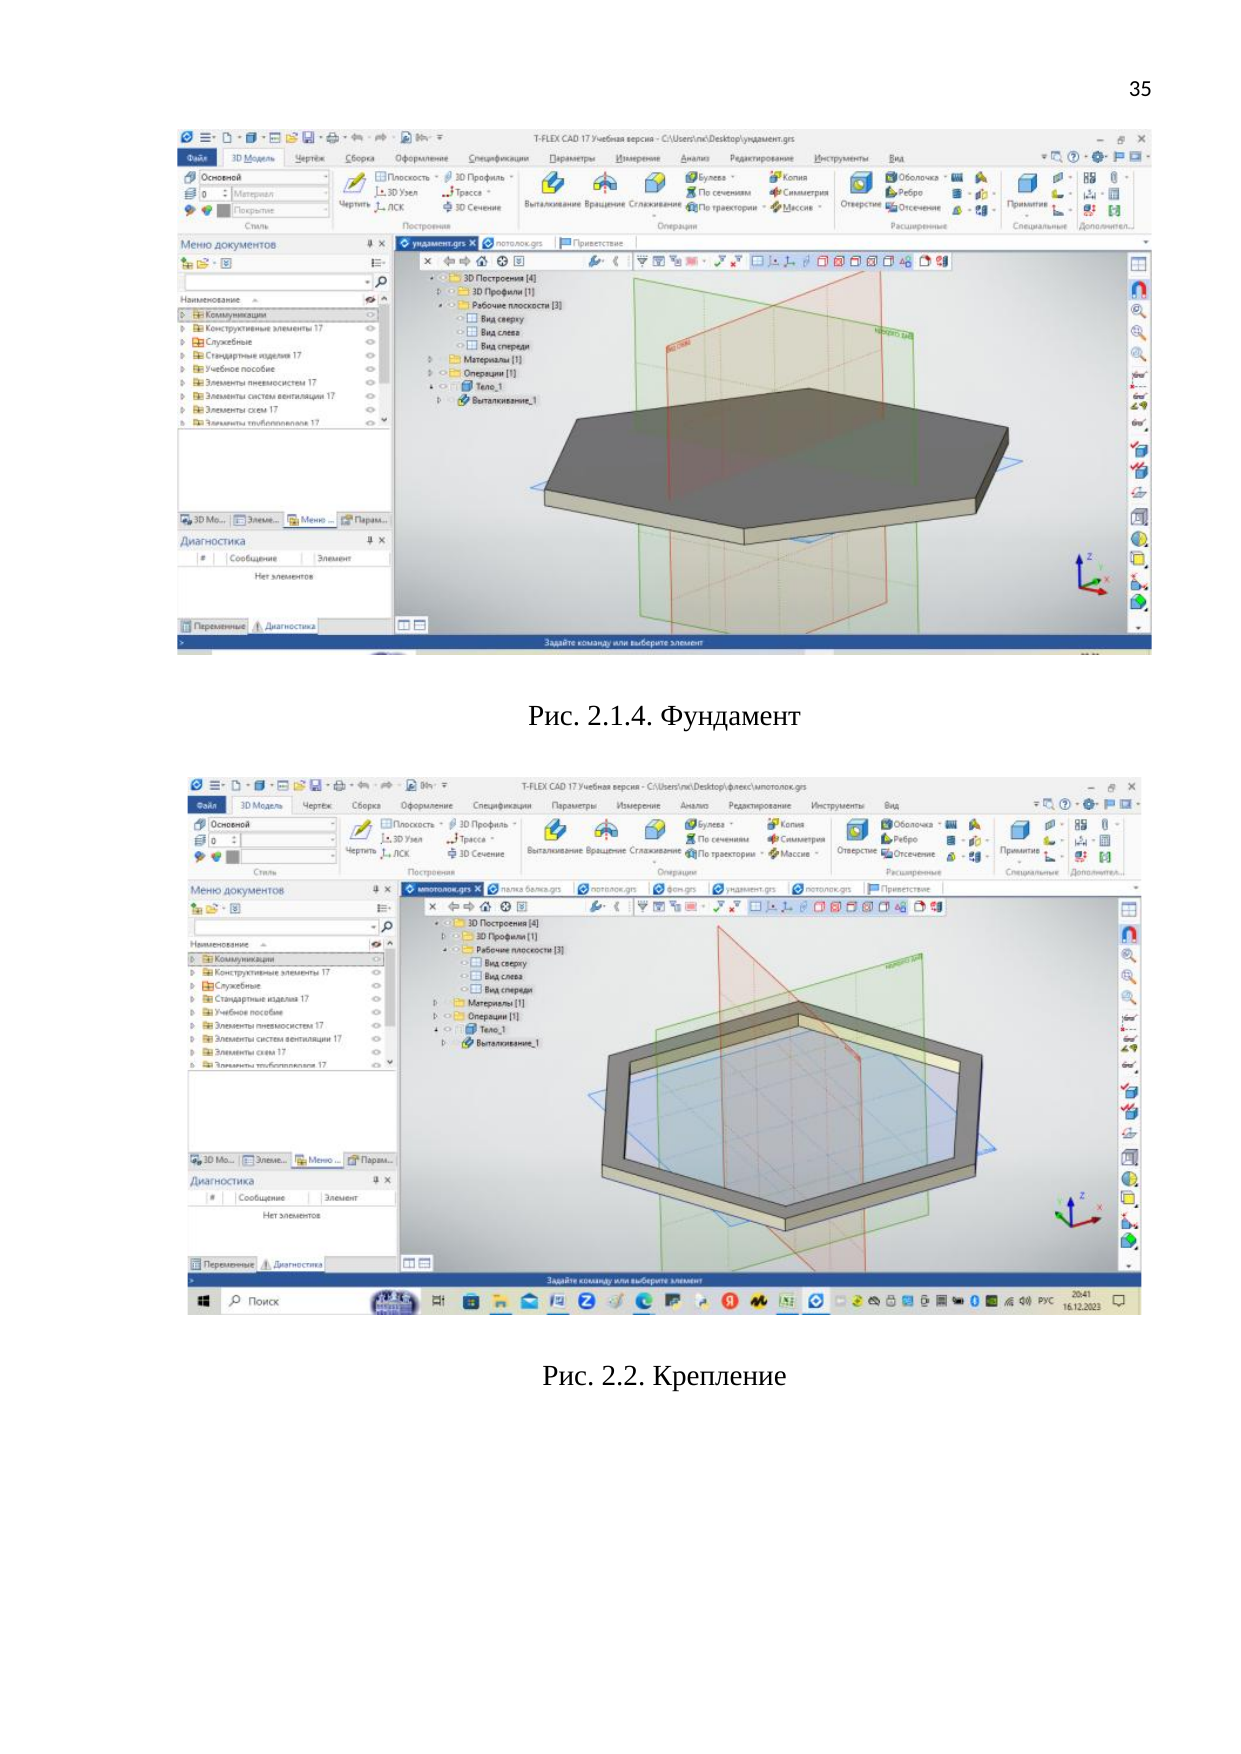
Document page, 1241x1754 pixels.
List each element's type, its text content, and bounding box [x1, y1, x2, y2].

picture [177, 129, 1152, 655]
text Рис. 2.2. Крепление [177, 1358, 1152, 1391]
picture [187, 777, 1142, 1315]
text Рис. 2.1.4. Фундамент [177, 698, 1152, 732]
